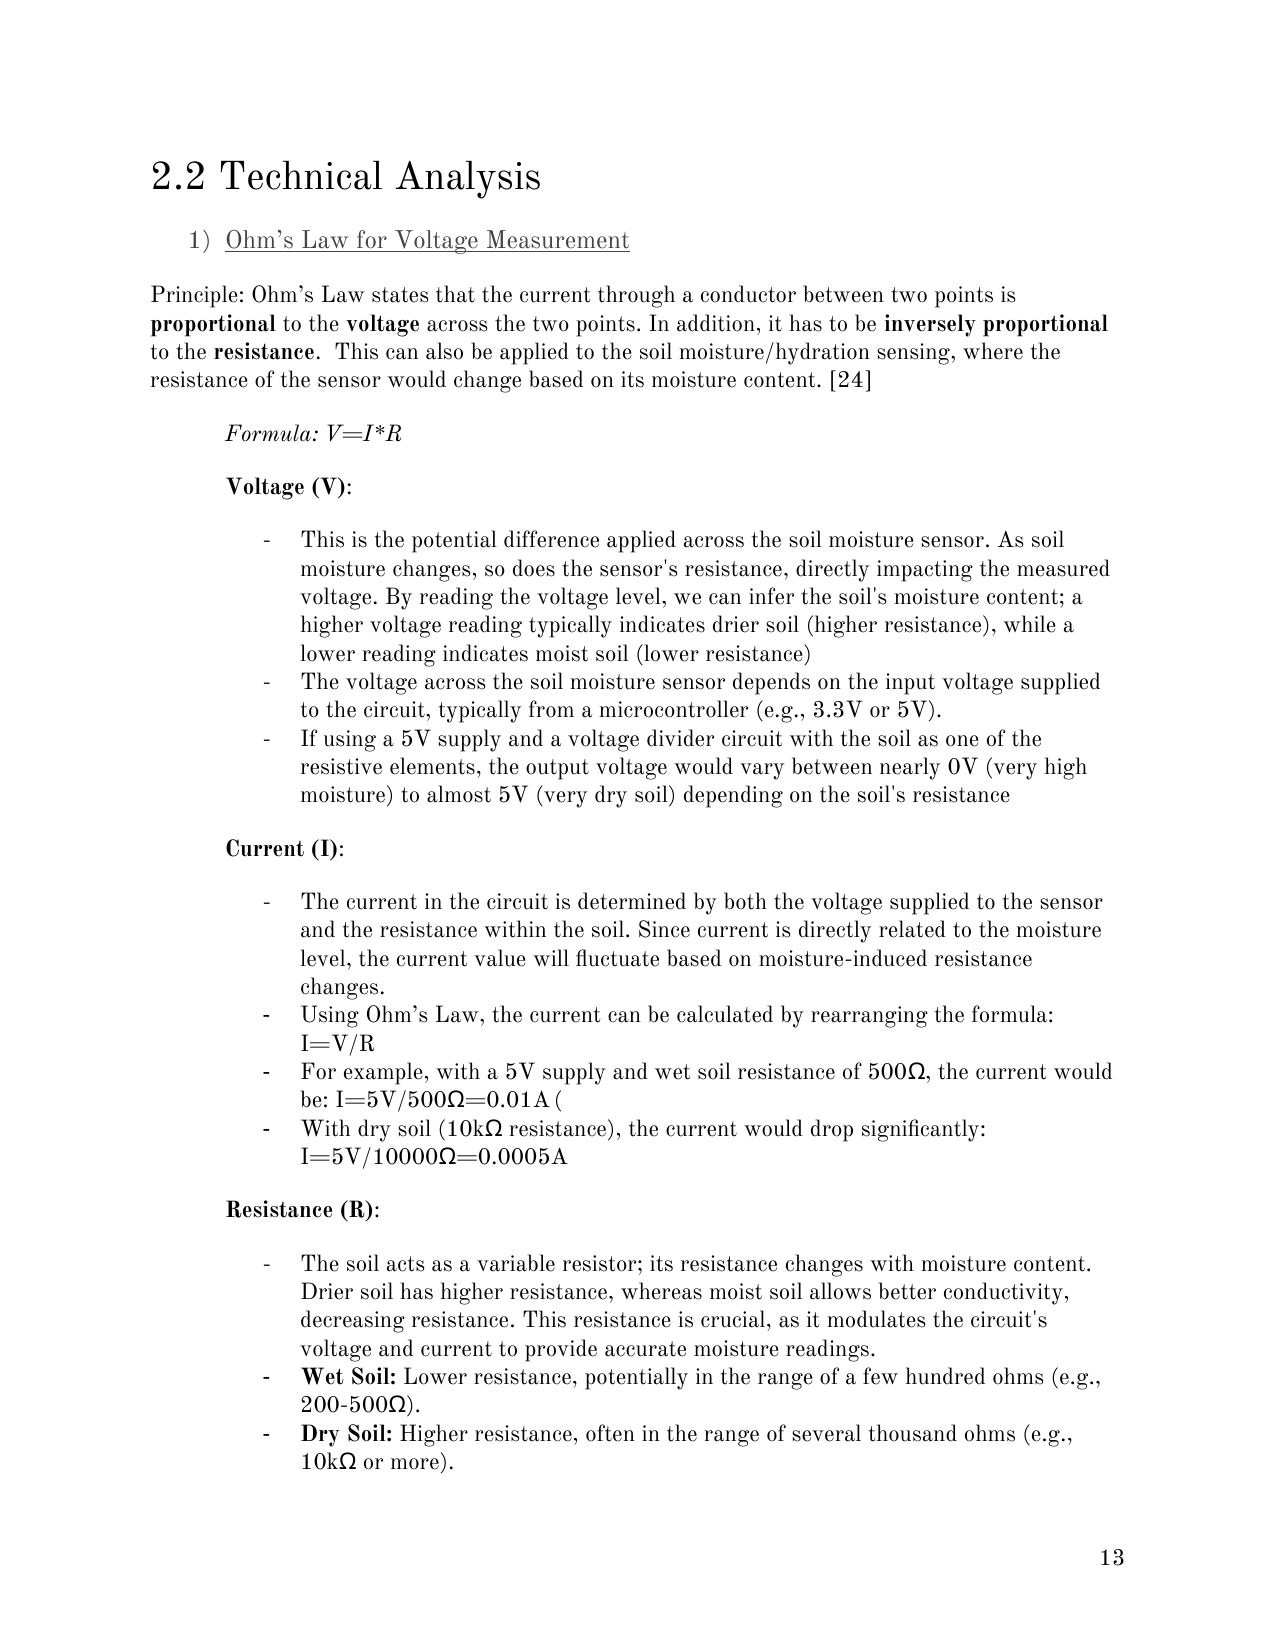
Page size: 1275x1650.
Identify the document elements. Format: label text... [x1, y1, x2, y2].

text Formula: V=I*R [225, 418, 1125, 447]
list If using a 5V supply and a voltage divider circuit with the soil as one of the resistive elements, the output voltage would vary between nearly 0V (very high moisture) to almost 5V (very dry soil) depending on the soil's resistance [262, 723, 1125, 808]
text Principle: Ohm’s Law states that the current through a conductor between two points is proportional to the voltage across the two points. In addition, it has to be inversely proportional to the resistance. This can also be applied to the soil moisture/hydration sensing, where the resistance of the sensor would change based on its moisture content. [24] [150, 280, 1125, 393]
list Using Ohm’s Law, the current can be calculated by rearranging the formula: I=V/R [262, 1000, 1125, 1057]
subtitle 2.2 Technical Analysis [150, 150, 1125, 199]
list The soil acts as a variable resistor; its resistance changes with moisture content. Drier soil has higher resistance, whereas moist soil allows better conductivity, decreasing resistance. This resistance is crucial, as it modulates the circuit's voltage and current to provide accurate moisture readings. [262, 1248, 1125, 1362]
text Voltage (V): [225, 472, 1125, 500]
list For example, with a 5V supply and wet soil resistance of 500Ω, the current would be: I=5V/500Ω=0.01A ( [262, 1057, 1125, 1113]
list Wet Soil: Lower resistance, potentially in the range of a few hundred ohms (e.g., 200-500Ω). [262, 1362, 1125, 1418]
text Current (I): [225, 833, 1125, 862]
list The current in the circuit is determined by both the voltage supplied to the sensor and the resistance within the soil. Since current is directly related to the moisture level, the current value will fluctuate based on moisture-induced resistance changes. [262, 887, 1125, 1000]
text Resistance (R): [225, 1195, 1125, 1223]
list Dry Soil: Higher resistance, often in the range of several thousand ohms (e.g., 10kΩ or more). [262, 1418, 1125, 1475]
list This is the potential difference applied across the soil moisture sensor. As soil moisture changes, so does the sensor's resistance, directly impacting the measured voltage. By reading the voltage level, we can infer the soil's moisture content; a higher voltage reading typically indicates drier soil (higher resistance), while a lower reading indicates moist soil (lower resistance) [262, 525, 1125, 667]
list With dry soil (10kΩ resistance), the current would drop significantly: I=5V/10000Ω=0.0005A [262, 1113, 1125, 1170]
subtitle Ohm’s Law for Voltage Measurement [187, 224, 1125, 255]
list The voltage across the soil moisture sensor depends on the input voltage supplied to the circuit, typically from a microcontroller (e.g., 3.3V or 5V). [262, 667, 1125, 723]
